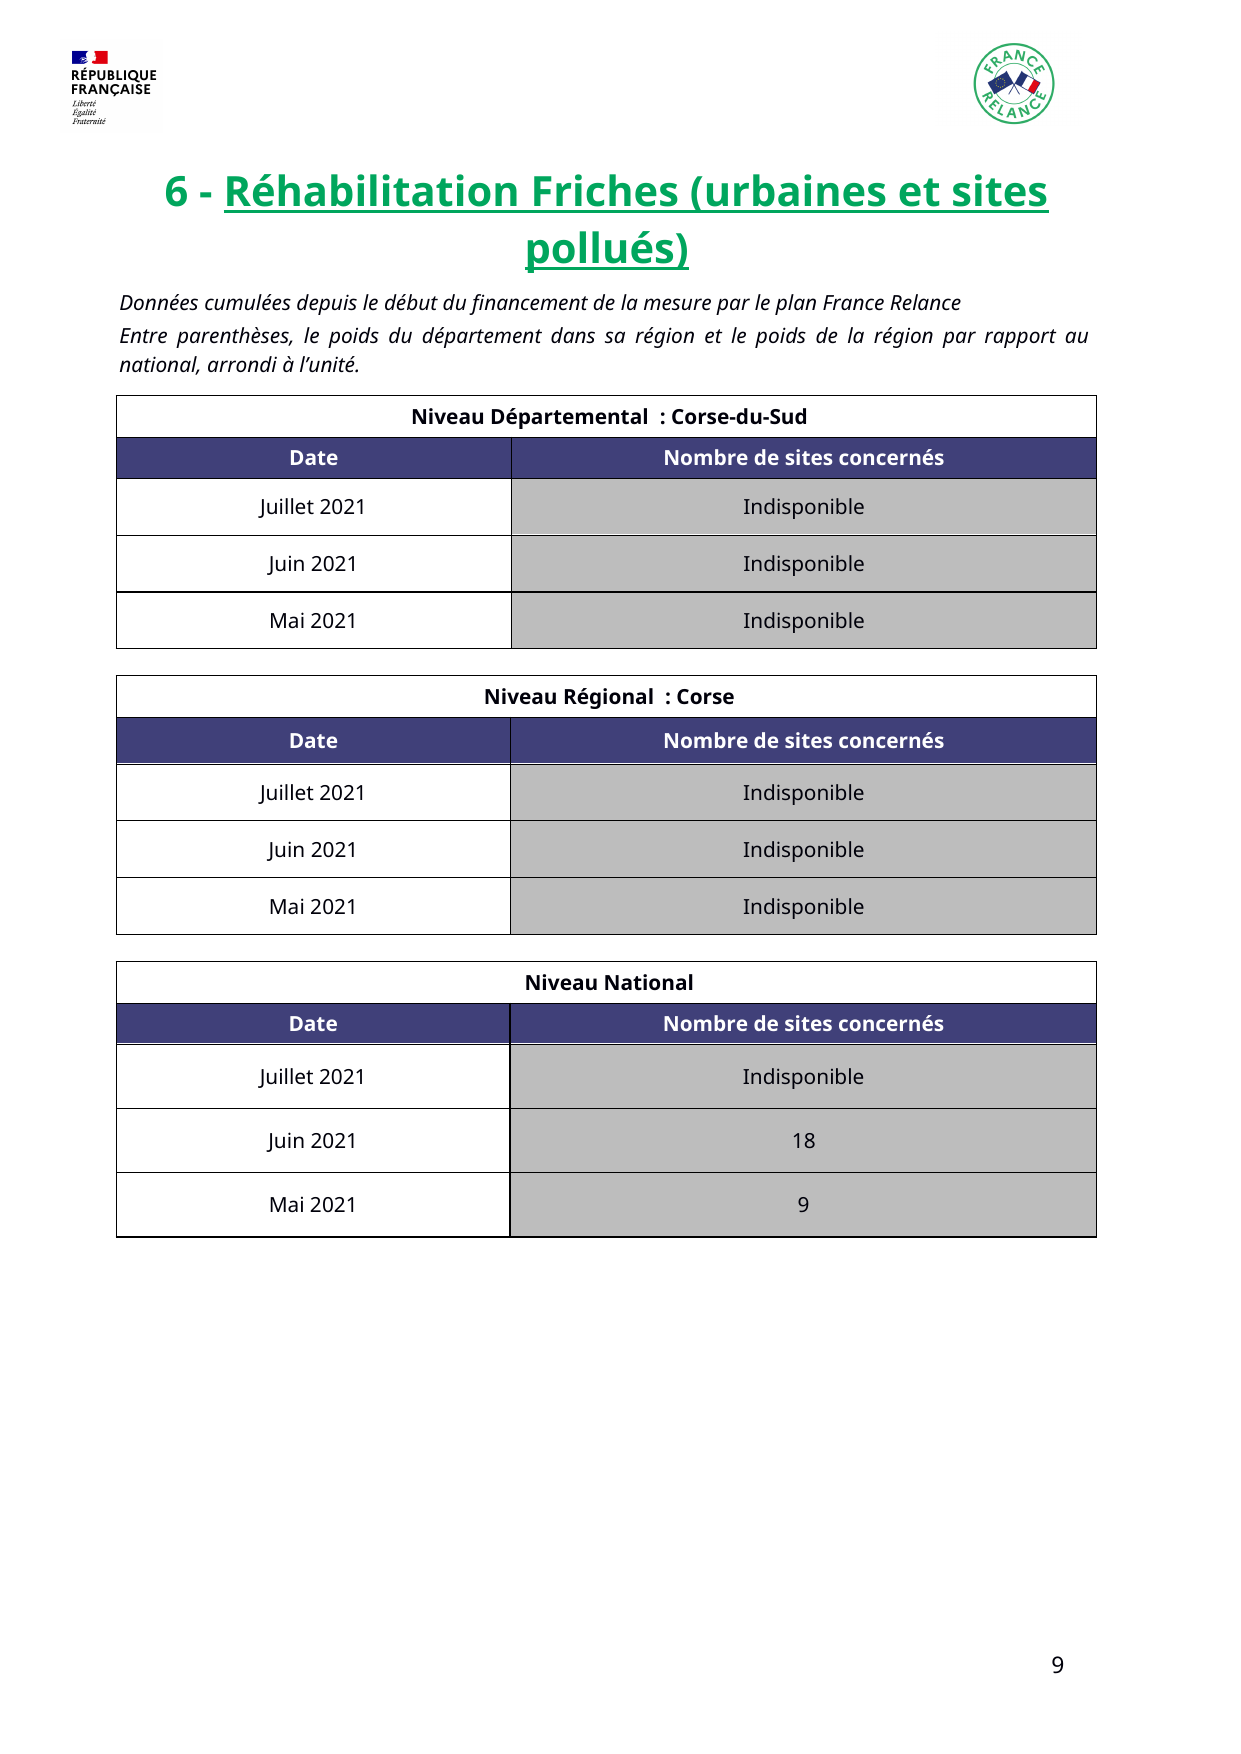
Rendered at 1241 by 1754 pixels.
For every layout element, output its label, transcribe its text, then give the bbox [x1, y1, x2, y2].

text Entre parenthèses, le poids du département dans sa région et le poids de la région par rapport au national, arrondi à l’unité. [119, 321, 1094, 378]
table_cell Indisponible [512, 479, 1096, 534]
table_cell 9 [511, 1173, 1096, 1236]
table_cell Mai 2021 [117, 593, 511, 648]
table_cell Indisponible [511, 765, 1096, 820]
table_cell Juillet 2021 [117, 479, 511, 534]
table_cell Juin 2021 [117, 1109, 509, 1172]
table_cell Date [117, 718, 510, 763]
table_cell Nombre de sites concernés [511, 718, 1096, 763]
picture [60, 39, 164, 133]
table_cell Date [117, 1004, 509, 1043]
table_cell Juillet 2021 [117, 1045, 509, 1108]
table_cell Date [117, 438, 511, 478]
table_cell Indisponible [512, 536, 1096, 591]
table_cell Juin 2021 [117, 536, 511, 591]
subtitle 6 - Réhabilitation Friches (urbaines et sites pollués) [119, 162, 1094, 276]
table_cell Indisponible [512, 593, 1096, 648]
table_cell 18 [511, 1109, 1096, 1172]
table_cell Indisponible [511, 1045, 1096, 1108]
table_cell Mai 2021 [117, 1173, 509, 1236]
table_header Niveau National [117, 962, 1096, 1002]
table_cell Nombre de sites concernés [511, 1004, 1096, 1043]
table_cell Nombre de sites concernés [512, 438, 1096, 478]
table_cell Indisponible [511, 821, 1096, 877]
picture [935, 31, 1082, 126]
table_cell Mai 2021 [117, 878, 510, 934]
table_cell Indisponible [511, 878, 1096, 934]
table_cell Juin 2021 [117, 821, 510, 877]
table_header Niveau Départemental : Corse-du-Sud [117, 396, 1096, 437]
text Données cumulées depuis le début du financement de la mesure par le plan France Relance [119, 288, 1094, 317]
table_header Niveau Régional : Corse [117, 676, 1096, 717]
table_cell Juillet 2021 [117, 765, 510, 820]
